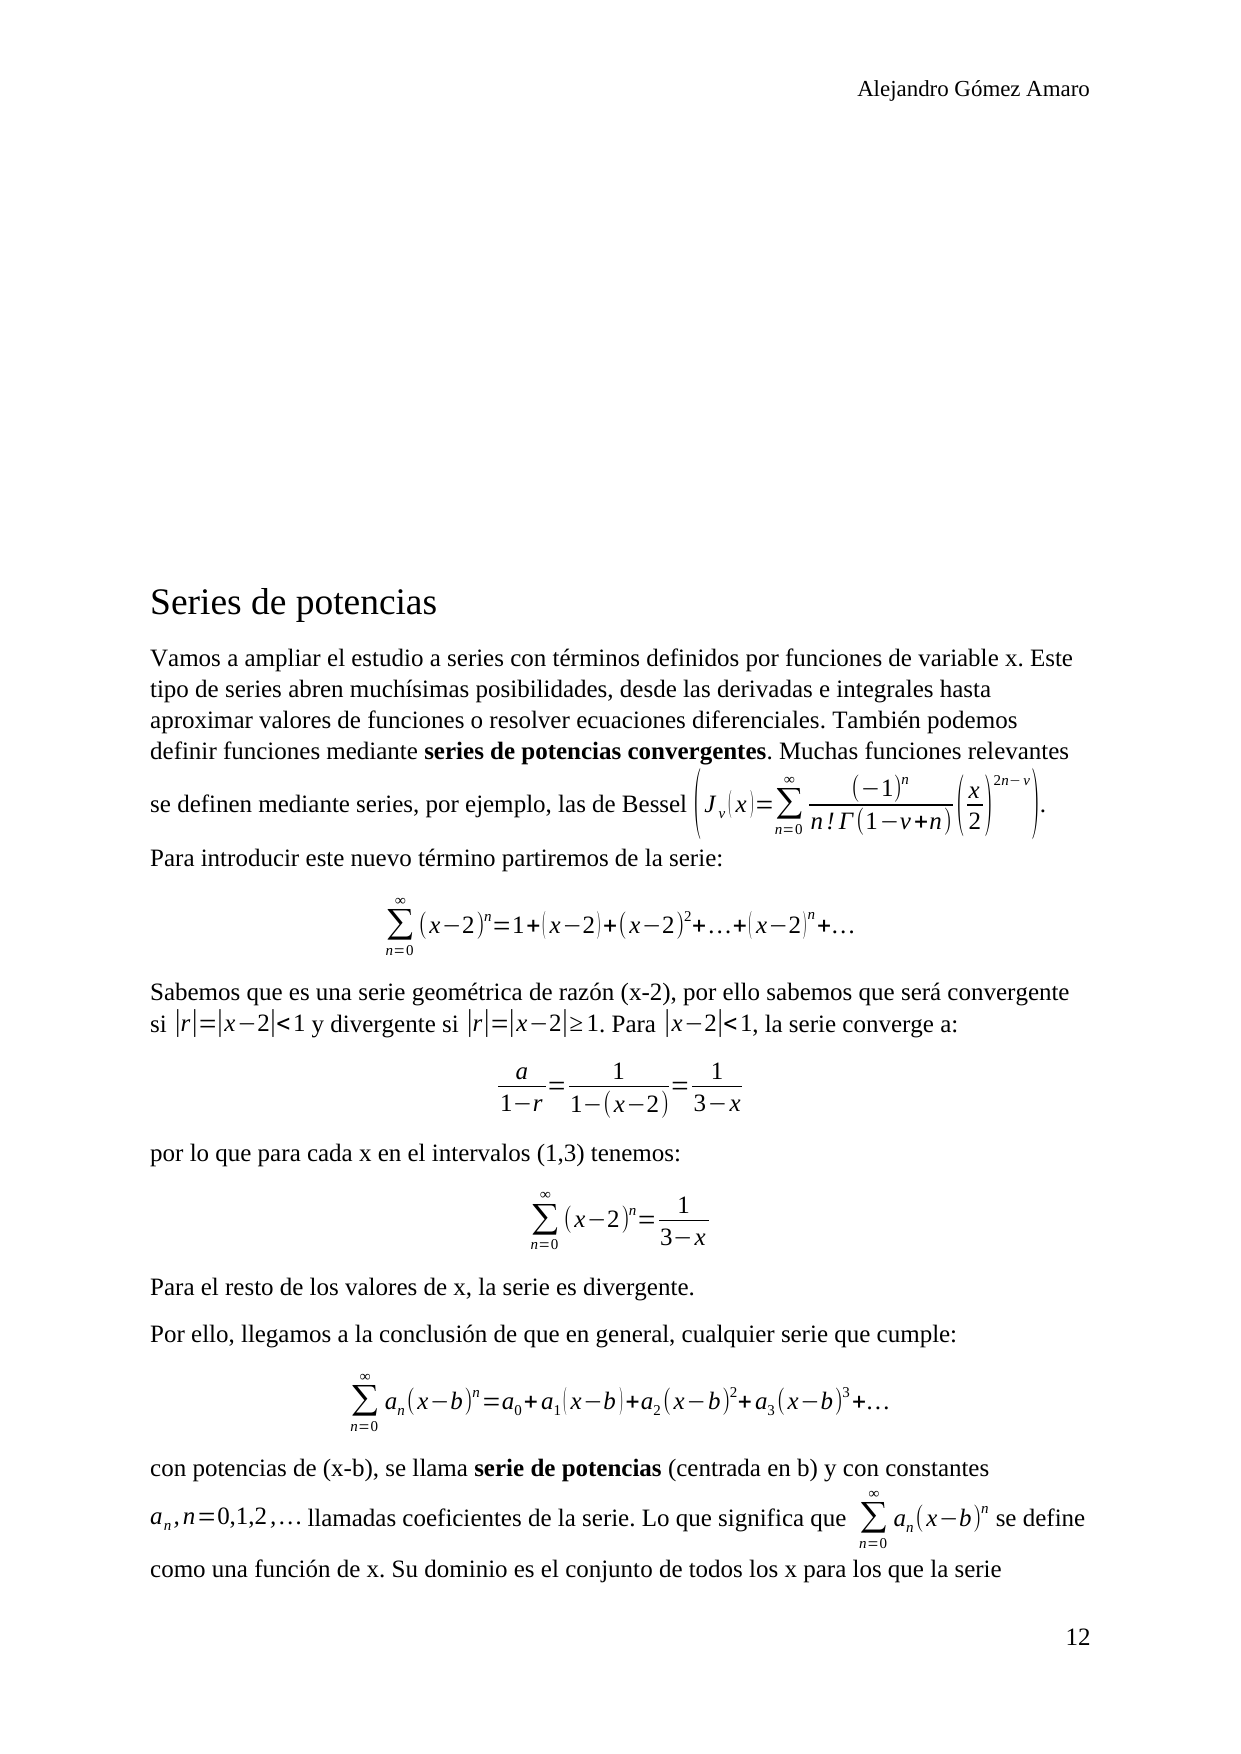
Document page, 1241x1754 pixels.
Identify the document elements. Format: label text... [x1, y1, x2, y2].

text Vamos a ampliar el estudio a series con términos definidos por funciones de variable x. Este tipo de series abren muchísimas posibilidades, desde las derivadas e integrales hasta aproximar valores de funciones o resolver ecuaciones diferenciales. También podemos definir funciones mediante series de potencias convergentes. Muchas funciones relevantes se definen mediante series, por ejemplo, las de Bessel . Para introducir este nuevo término partiremos de la serie: [150, 643, 1090, 872]
text por lo que para cada x en el intervalos (1,3) tenemos: [150, 1138, 1090, 1167]
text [150, 1453, 1090, 1583]
text Por ello, llegamos a la conclusión de que en general, cualquier serie que cumple: [150, 1319, 1090, 1348]
text Sabemos que es una serie geométrica de razón (x-2), por ello sabemos que será convergente si y divergente si . Para , la serie converge a: [150, 977, 1090, 1039]
text Series de potencias [150, 579, 1090, 622]
text Para el resto de los valores de x, la serie es divergente. [150, 1272, 1090, 1301]
